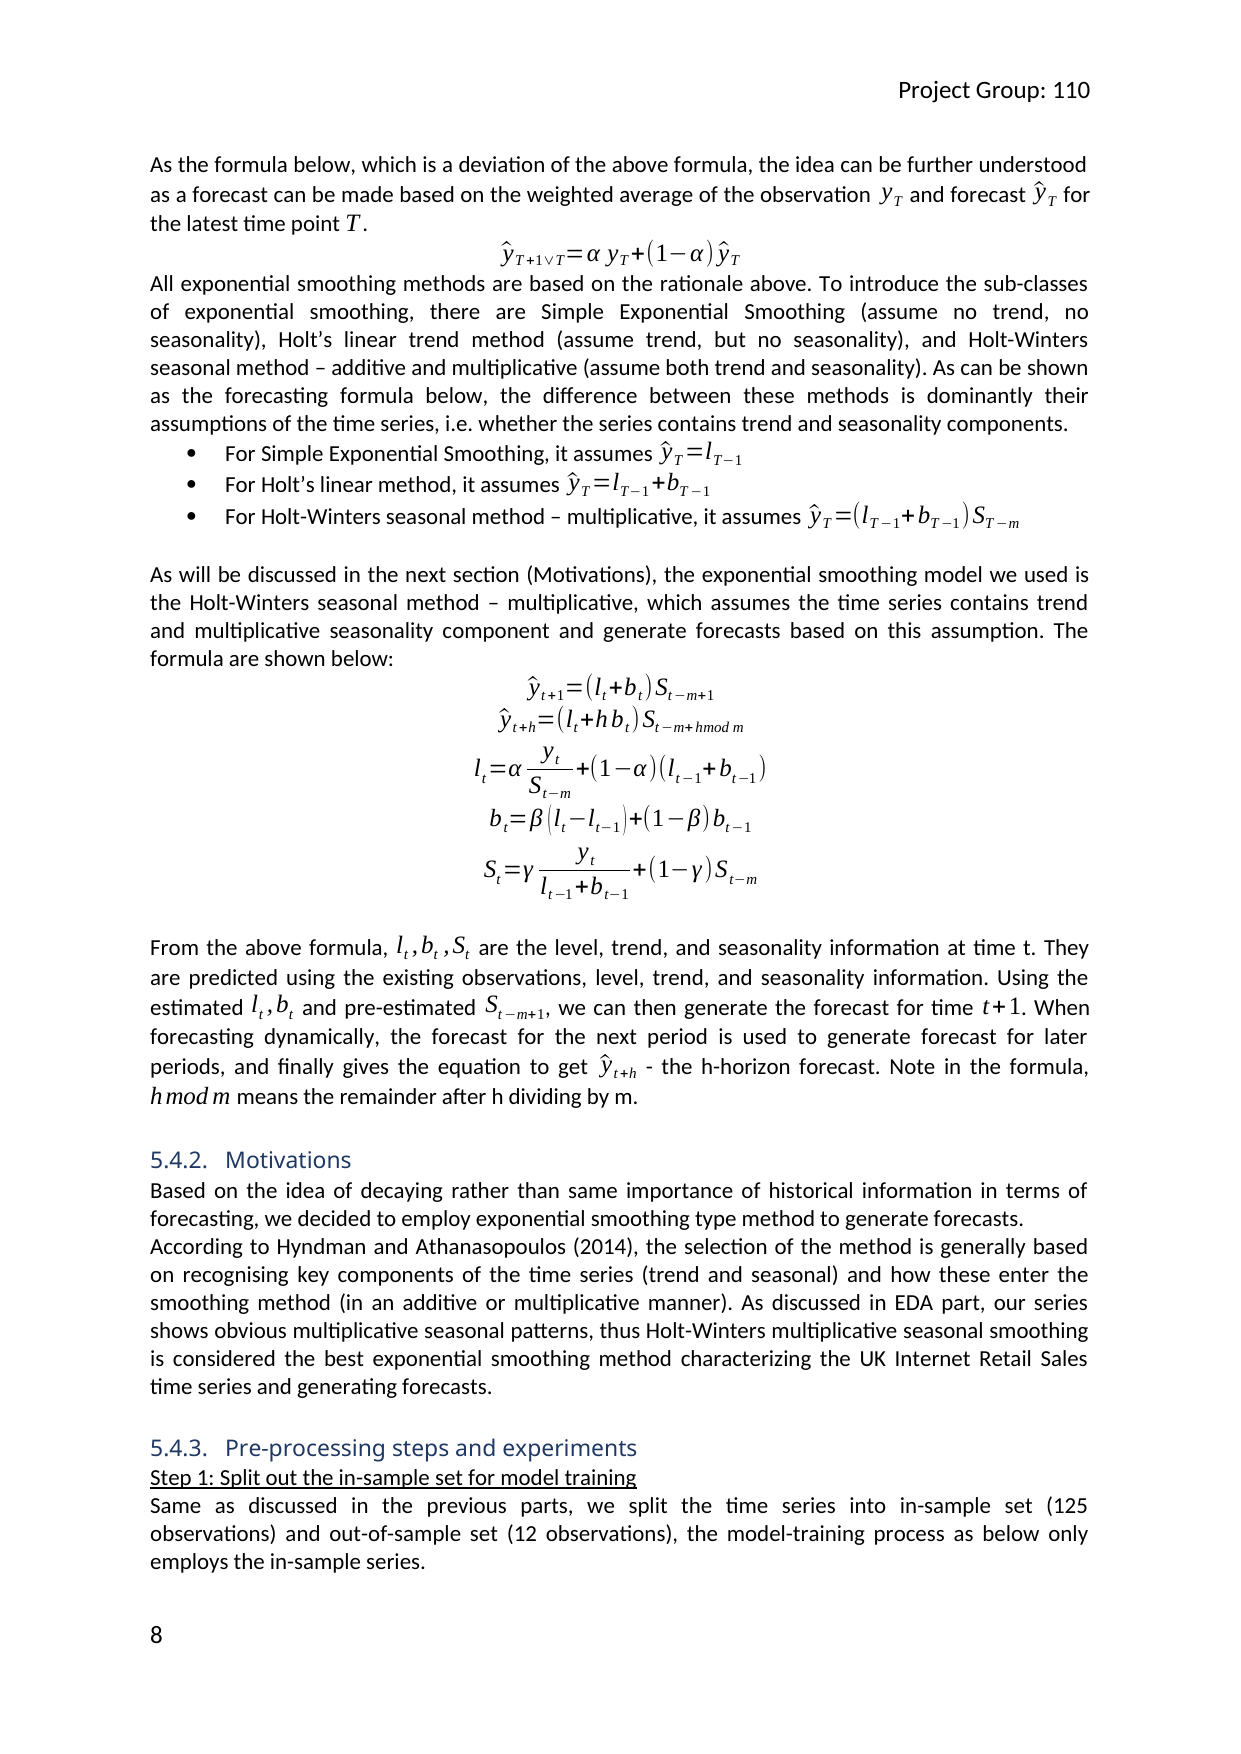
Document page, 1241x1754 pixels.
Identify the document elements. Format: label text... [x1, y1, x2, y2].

text From the above formula, are the level, trend, and seasonality information at time t. They are predicted using the existing observations, level, trend, and seasonality information. Using the estimated and pre-estimated , we can then generate the forecast for time . When forecasting dynamically, the forecast for the next period is used to generate forecast for later periods, and finally gives the equation to get - the h-horizon forecast. Note in the formula, means the remainder after h dividing by m. [150, 932, 1090, 1112]
list For Holt’s linear method, it assumes [187, 469, 1090, 500]
text Based on the idea of decaying rather than same importance of historical information in terms of forecasting, we decided to employ exponential smoothing type method to generate forecasts. [150, 1176, 1090, 1232]
text All exponential smoothing methods are based on the rationale above. To introduce the sub-classes of exponential smoothing, there are Simple Exponential Smoothing (assume no trend, no seasonality), Holt’s linear trend method (assume trend, but no seasonality), and Holt-Winters seasonal method – additive and multiplicative (assume both trend and seasonality). As can be shown as the forecasting formula below, the difference between these methods is dominantly their assumptions of the time series, i.e. whether the series contains trend and seasonality components. [150, 269, 1090, 437]
text As will be discussed in the next section (Motivations), the exponential smoothing model we used is the Holt-Winters seasonal method – multiplicative, which assumes the time series contains trend and multiplicative seasonality component and generate forecasts based on this assumption. The formula are shown below: [150, 560, 1090, 672]
text Step 1: Split out the in-sample set for model training [150, 1463, 1090, 1491]
list For Simple Exponential Smoothing, it assumes [187, 437, 1090, 469]
subtitle Motivations [150, 1144, 1090, 1176]
list For Holt-Winters seasonal method – multiplicative, it assumes [187, 500, 1090, 532]
subtitle Pre-processing steps and experiments [150, 1432, 1090, 1463]
text Same as discussed in the previous parts, we split the time series into in-sample set (125 observations) and out-of-sample set (12 observations), the model-training process as below only employs the in-sample series. [150, 1491, 1090, 1575]
text As the formula below, which is a deviation of the above formula, the idea can be further understood as a forecast can be made based on the weighted average of the observation and forecast for the latest time point . [150, 150, 1090, 237]
text According to Hyndman and Athanasopoulos (2014), the selection of the method is generally based on recognising key components of the time series (trend and seasonal) and how these enter the smoothing method (in an additive or multiplicative manner). As discussed in EDA part, our series shows obvious multiplicative seasonal patterns, thus Holt-Winters multiplicative seasonal smoothing is considered the best exponential smoothing method characterizing the UK Internet Retail Sales time series and generating forecasts. [150, 1232, 1090, 1400]
